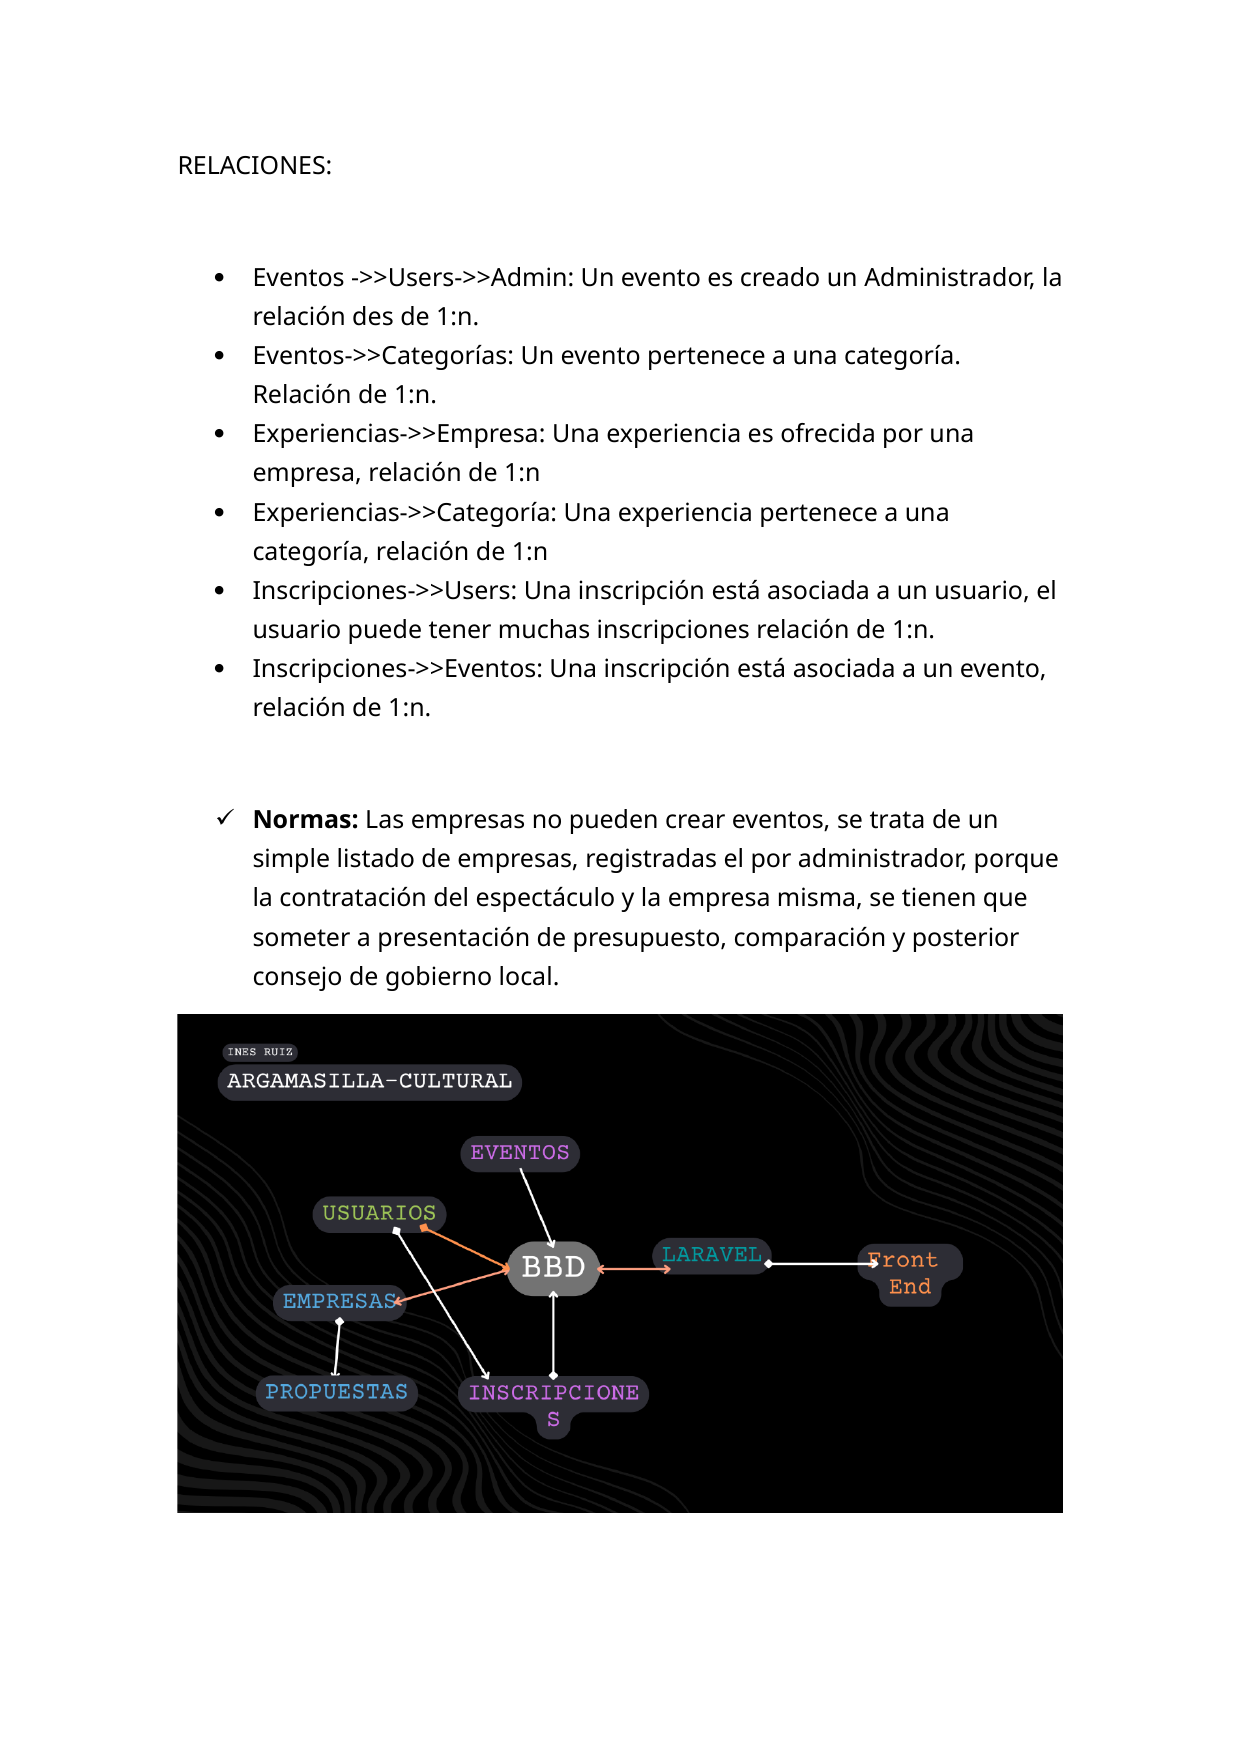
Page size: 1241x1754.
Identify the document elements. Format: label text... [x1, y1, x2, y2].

list Normas: Las empresas no pueden crear eventos, se trata de un simple listado de empresas, registradas el por administrador, porque la contratación del espectáculo y la empresa misma, se tienen que someter a presentación de presupuesto, comparación y posterior consejo de gobierno local. [215, 802, 1063, 992]
list Experiencias->>Empresa: Una experiencia es ofrecida por una empresa, relación de 1:n [215, 416, 1063, 489]
picture [177, 1014, 1063, 1513]
list Eventos ->>Users->>Admin: Un evento es creado un Administrador, la relación des de 1:n. [215, 259, 1063, 332]
list Inscripciones->>Users: Una inscripción está asociada a un usuario, el usuario puede tener muchas inscripciones relación de 1:n. [215, 573, 1063, 646]
list Eventos->>Categorías: Un evento pertenece a una categoría. Relación de 1:n. [215, 338, 1063, 411]
list Inscripciones->>Eventos: Una inscripción está asociada a un evento, relación de 1:n. [215, 651, 1063, 724]
text RELACIONES: [177, 148, 1063, 182]
list Experiencias->>Categoría: Una experiencia pertenece a una categoría, relación de 1:n [215, 494, 1063, 567]
